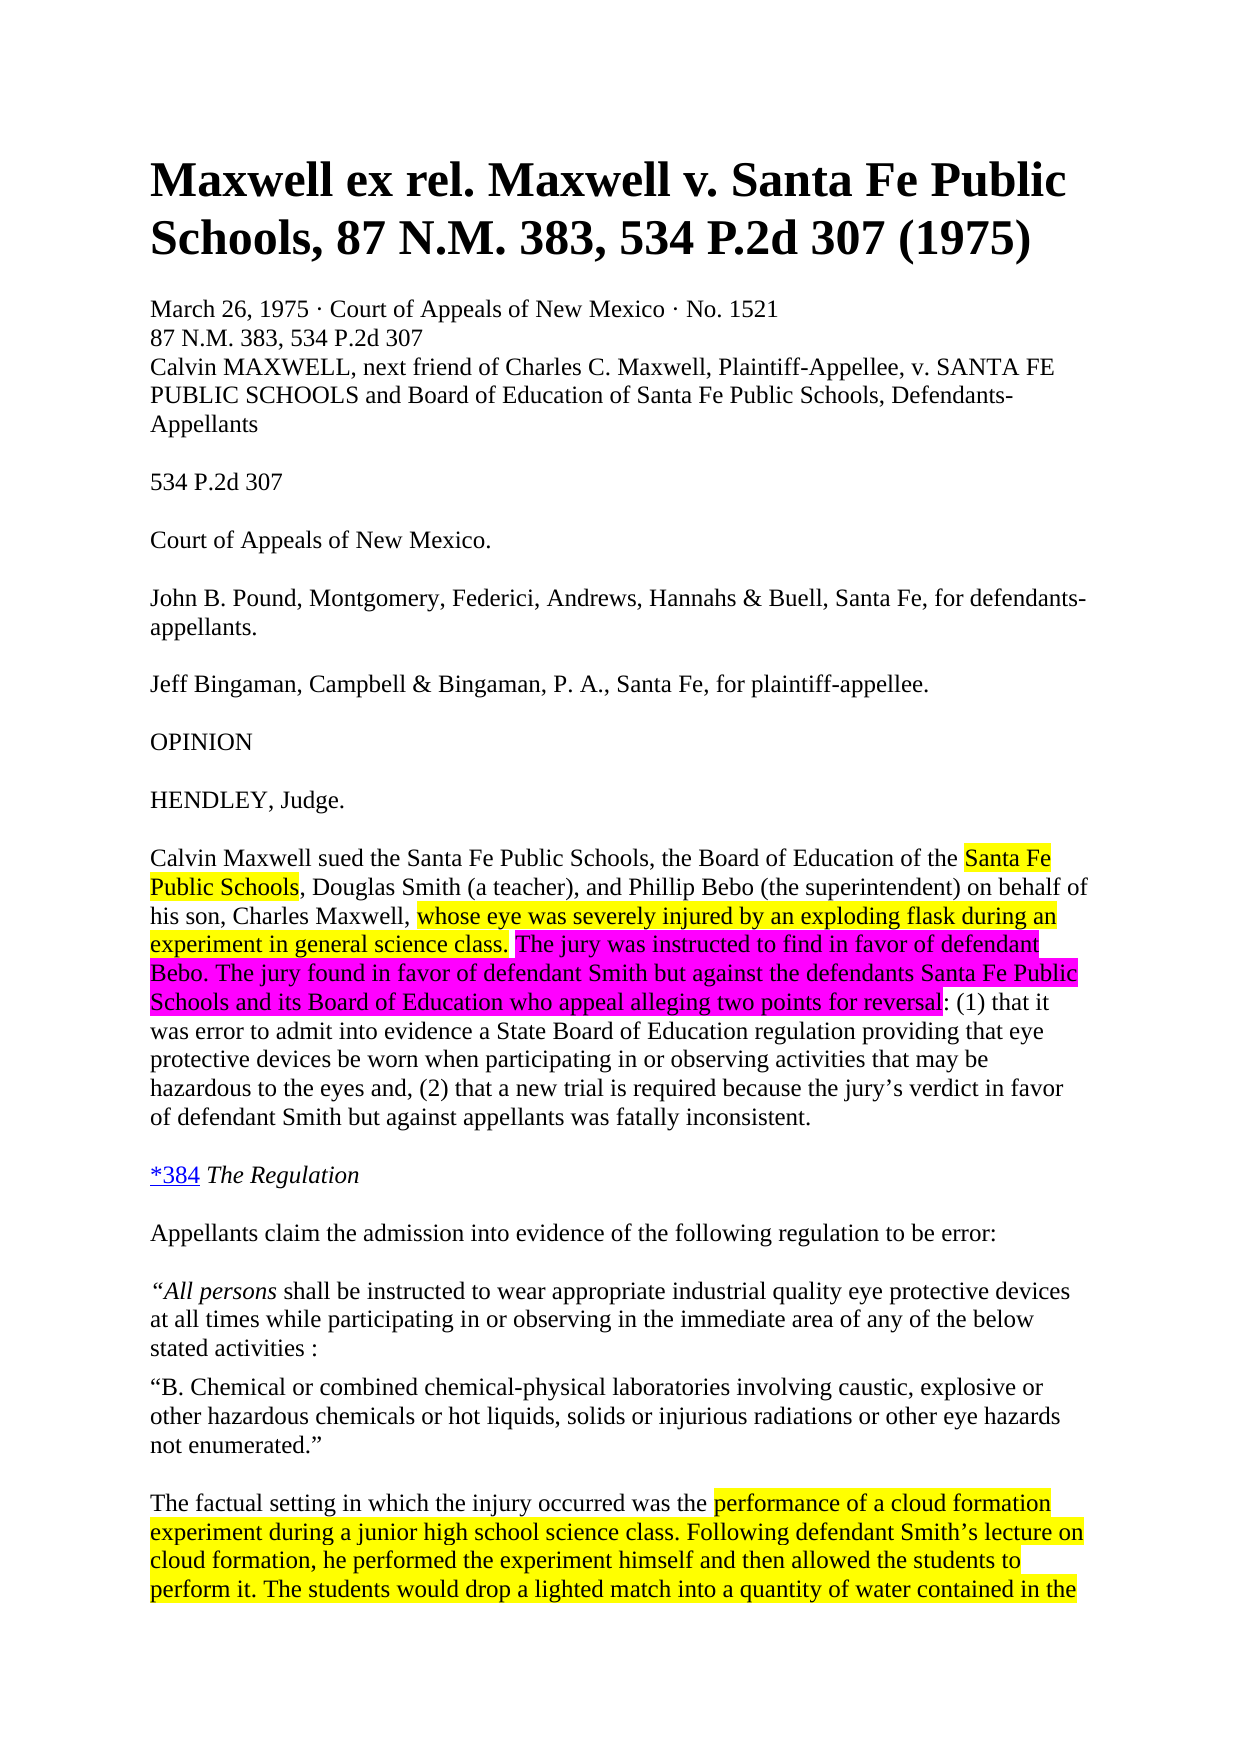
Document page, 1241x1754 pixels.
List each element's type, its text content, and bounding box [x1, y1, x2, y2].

text *384 The Regulation [150, 1160, 1090, 1189]
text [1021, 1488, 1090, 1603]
text HENDLEY, Judge. [150, 785, 1090, 814]
text Calvin MAXWELL, next friend of Charles C. Maxwell, Plaintiff-Appellee, v. SANTA FE PUBLIC SCHOOLS and Board of Education of Santa Fe Public Schools, Defendants-Appellants [150, 352, 1090, 438]
text 534 P.2d 307 [150, 467, 1090, 496]
text OPINION [150, 727, 1090, 756]
text Jeff Bingaman, Campbell & Bingaman, P. A., Santa Fe, for plaintiff-appellee. [150, 669, 1090, 698]
text “B. Chemical or combined chemical-physical laboratories involving caustic, explosive or other hazardous chemicals or hot liquids, solids or injurious radiations or other eye hazards not enumerated.” [150, 1372, 1090, 1459]
text Appellants claim the admission into evidence of the following regulation to be error: [150, 1218, 1090, 1247]
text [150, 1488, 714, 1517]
text “All persons shall be instructed to wear appropriate industrial quality eye protective devices at all times while participating in or observing in the immediate area of any of the below stated activities : [150, 1276, 1090, 1362]
text 87 N.M. 383, 534 P.2d 307 [150, 323, 1090, 352]
text Maxwell ex rel. Maxwell v. Santa Fe Public Schools, 87 N.M. 383, 534 P.2d 307 (1975) [150, 150, 1090, 265]
text March 26, 1975 · Court of Appeals of New Mexico · No. 1521 [150, 294, 1090, 323]
text Court of Appeals of New Mexico. [150, 525, 1090, 554]
text Calvin Maxwell sued the Santa Fe Public Schools, the Board of Education of the Santa Fe Public Schools, Douglas Smith (a teacher), and Phillip Bebo (the superintendent) on behalf of his son, Charles Maxwell, whose eye was severely injured by an exploding flask during an experiment in general science class. The jury was instructed to find in favor of defendant Bebo. The jury found in favor of defendant Smith but against the defendants Santa Fe Public Schools and its Board of Education who appeal alleging two points for reversal: (1) that it was error to admit into evidence a State Board of Education regulation providing that eye protective devices be worn when participating in or observing activities that may be hazardous to the eyes and, (2) that a new trial is required because the jury’s verdict in favor of defendant Smith but against appellants was fatally inconsistent. [150, 843, 1090, 1131]
text John B. Pound, Montgomery, Federici, Andrews, Hannahs & Buell, Santa Fe, for defendants-appellants. [150, 583, 1090, 640]
